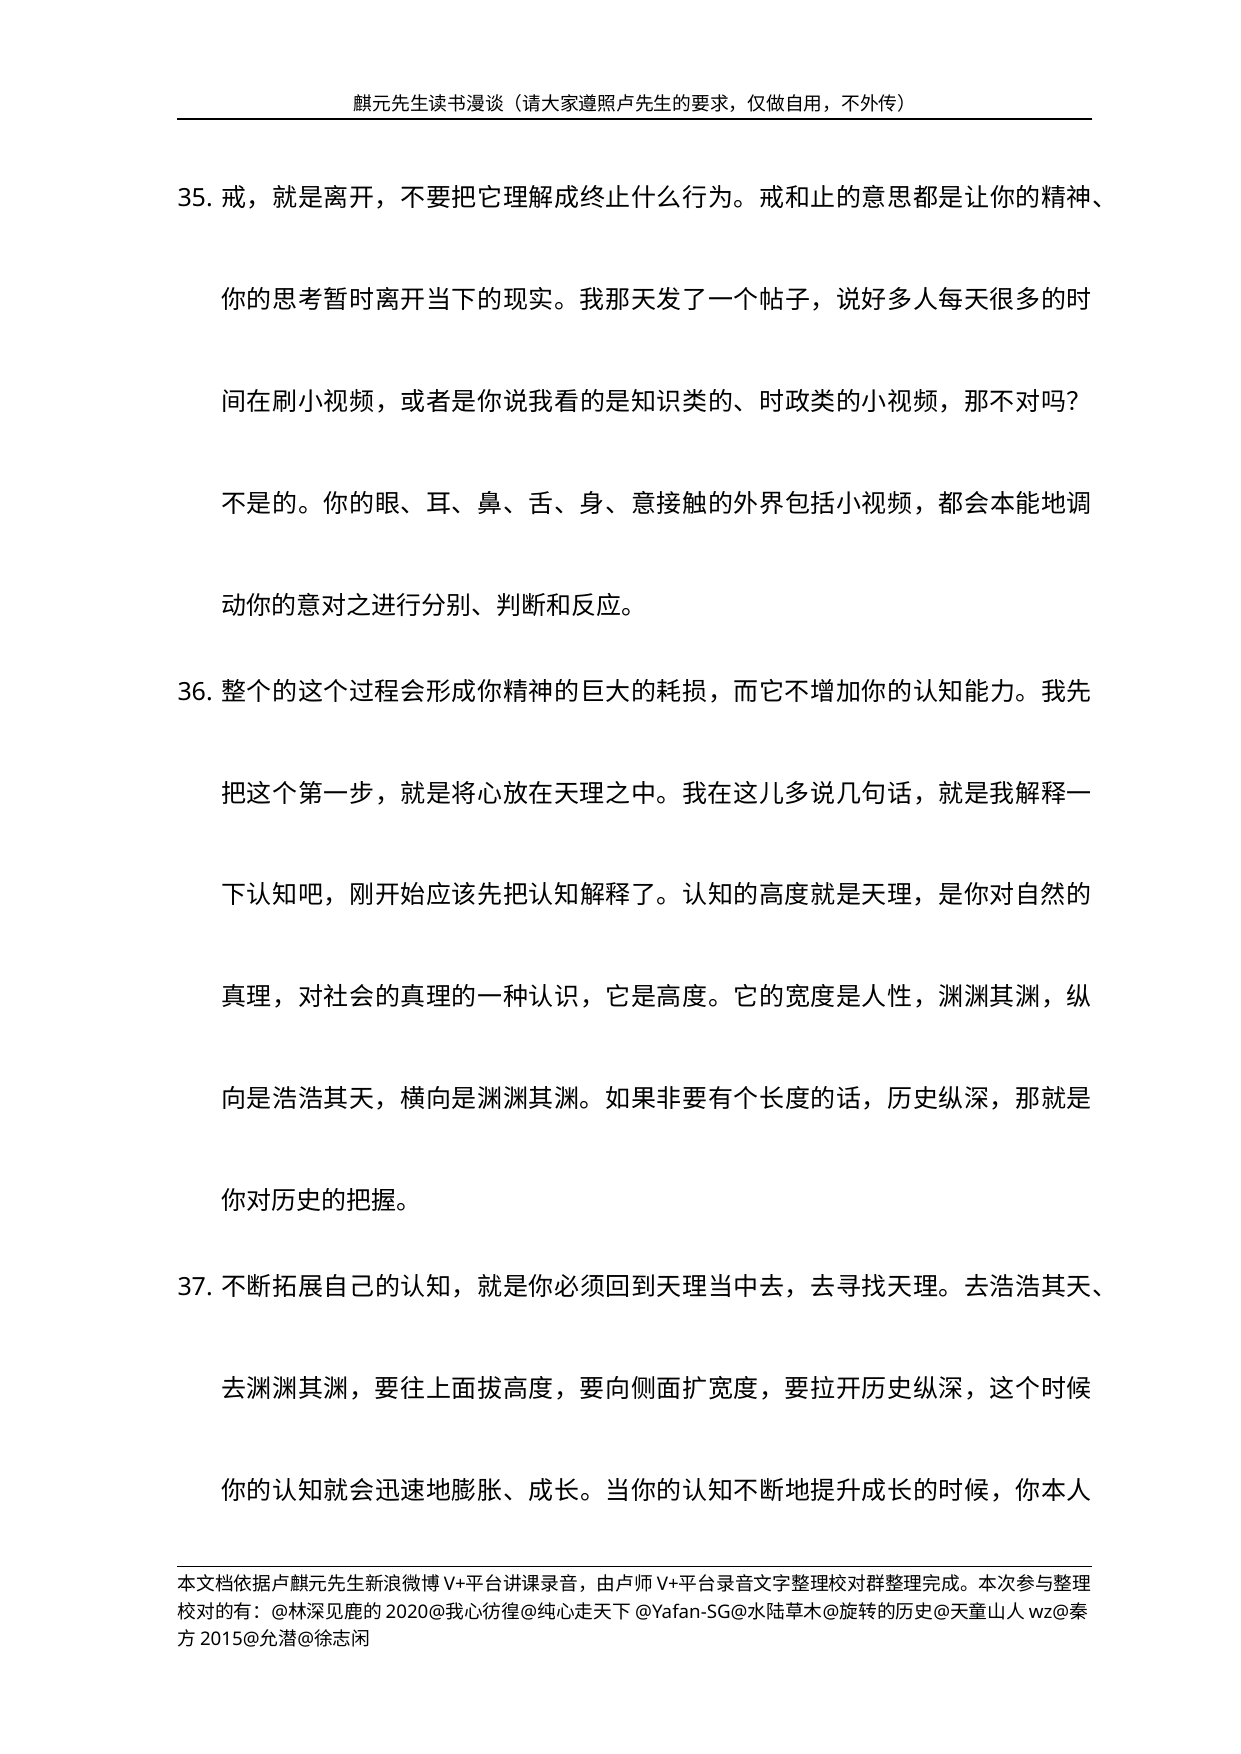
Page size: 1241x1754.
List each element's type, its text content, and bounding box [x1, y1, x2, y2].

list 整个的这个过程会形成你精神的巨大的耗损，而它不增加你的认知能力。我先把这个第一步，就是将心放在天理之中。我在这儿多说几句话，就是我解释一下认知吧，刚开始应该先把认知解释了。认知的高度就是天理，是你对自然的真理，对社会的真理的一种认识，它是高度。它的宽度是人性，渊渊其渊，纵向是浩浩其天，横向是渊渊其渊。如果非要有个长度的话，历史纵深，那就是你对历史的把握。 [177, 655, 1092, 1233]
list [177, 1251, 1092, 1522]
list 戒，就是离开，不要把它理解成终止什么行为。戒和止的意思都是让你的精神、你的思考暂时离开当下的现实。我那天发了一个帖子，说好多人每天很多的时间在刷小视频，或者是你说我看的是知识类的、时政类的小视频，那不对吗？不是的。你的眼、耳、鼻、舌、身、意接触的外界包括小视频，都会本能地调动你的意对之进行分别、判断和反应。 [177, 162, 1092, 637]
